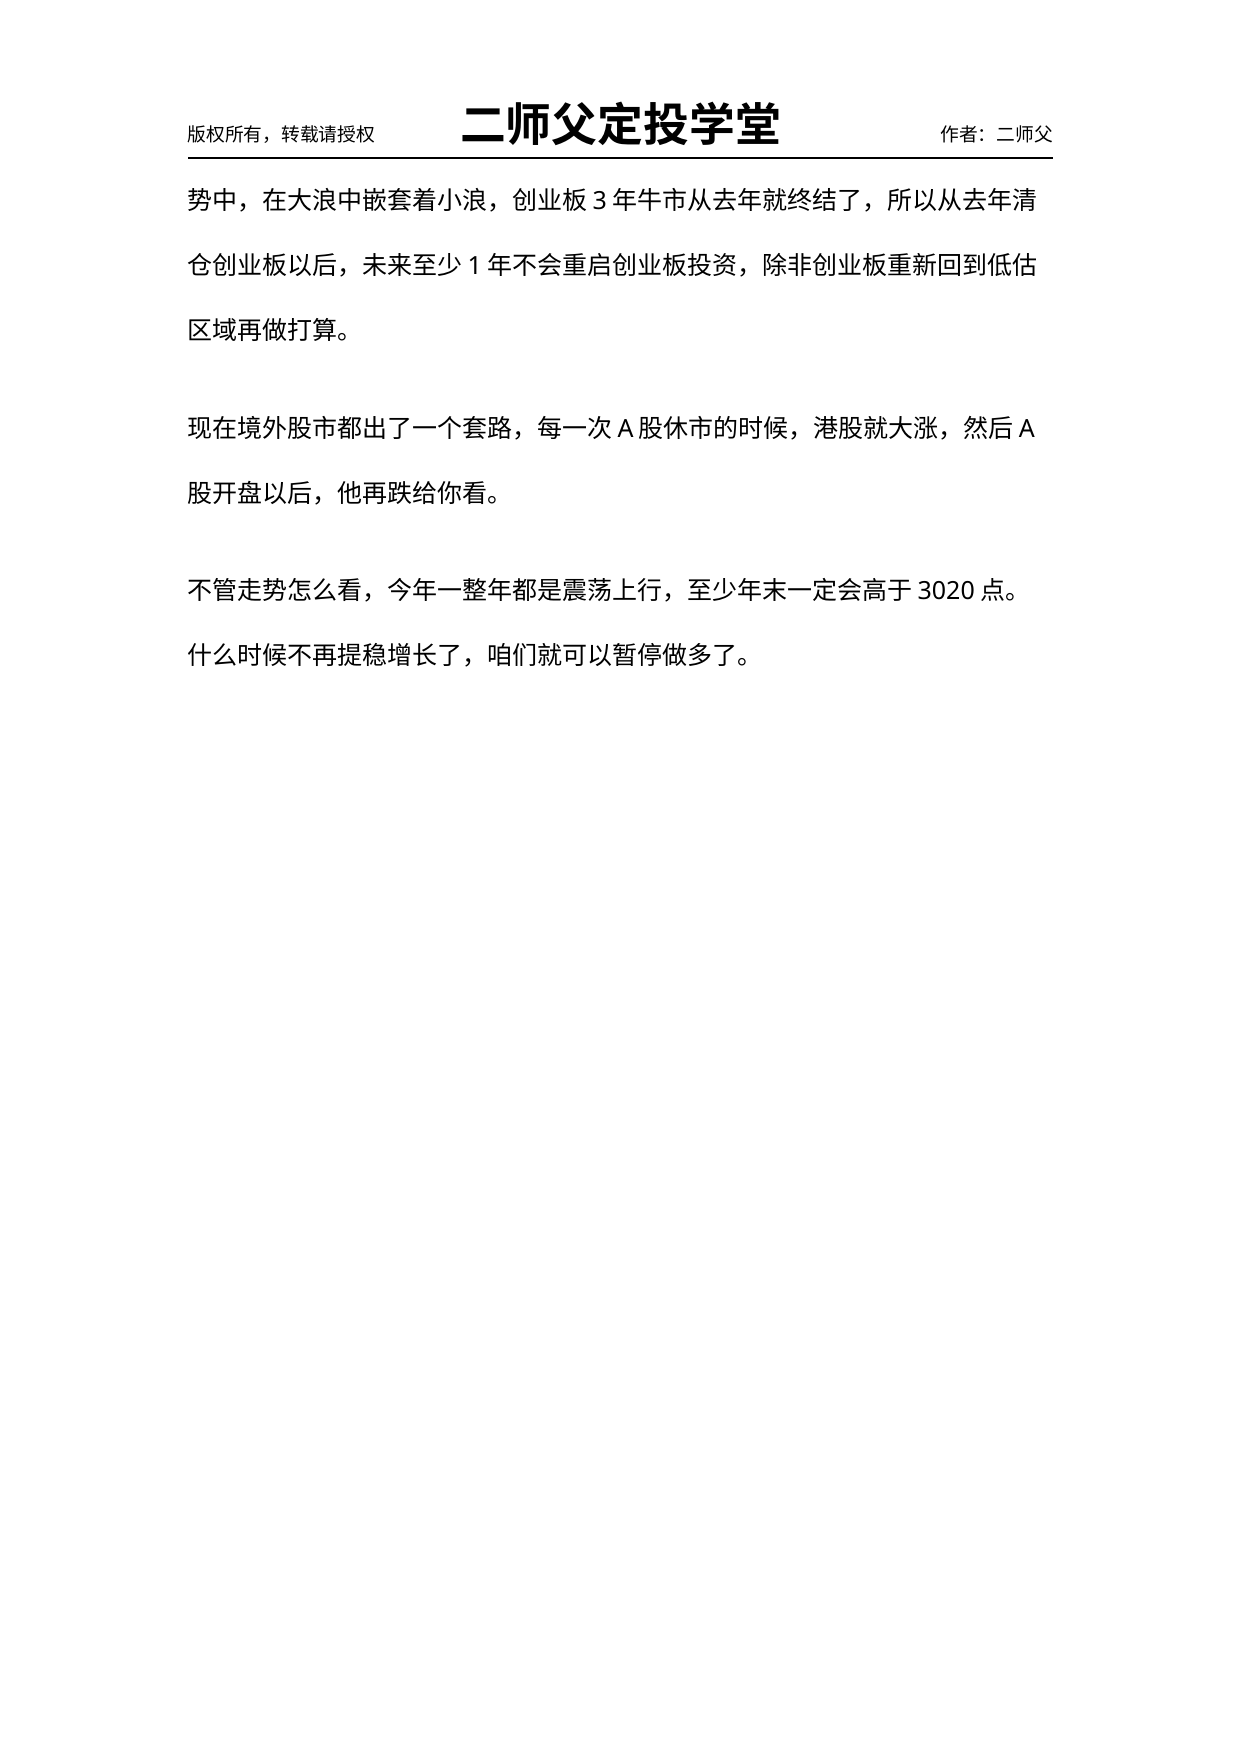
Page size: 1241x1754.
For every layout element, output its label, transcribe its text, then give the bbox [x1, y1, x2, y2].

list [187, 166, 1053, 361]
list 现在境外股市都出了一个套路，每一次A股休市的时候，港股就大涨，然后A股开盘以后，他再跌给你看。 [187, 394, 1053, 524]
list 不管走势怎么看，今年一整年都是震荡上行，至少年末一定会高于3020点。什么时候不再提稳增长了，咱们就可以暂停做多了。 [187, 556, 1053, 686]
